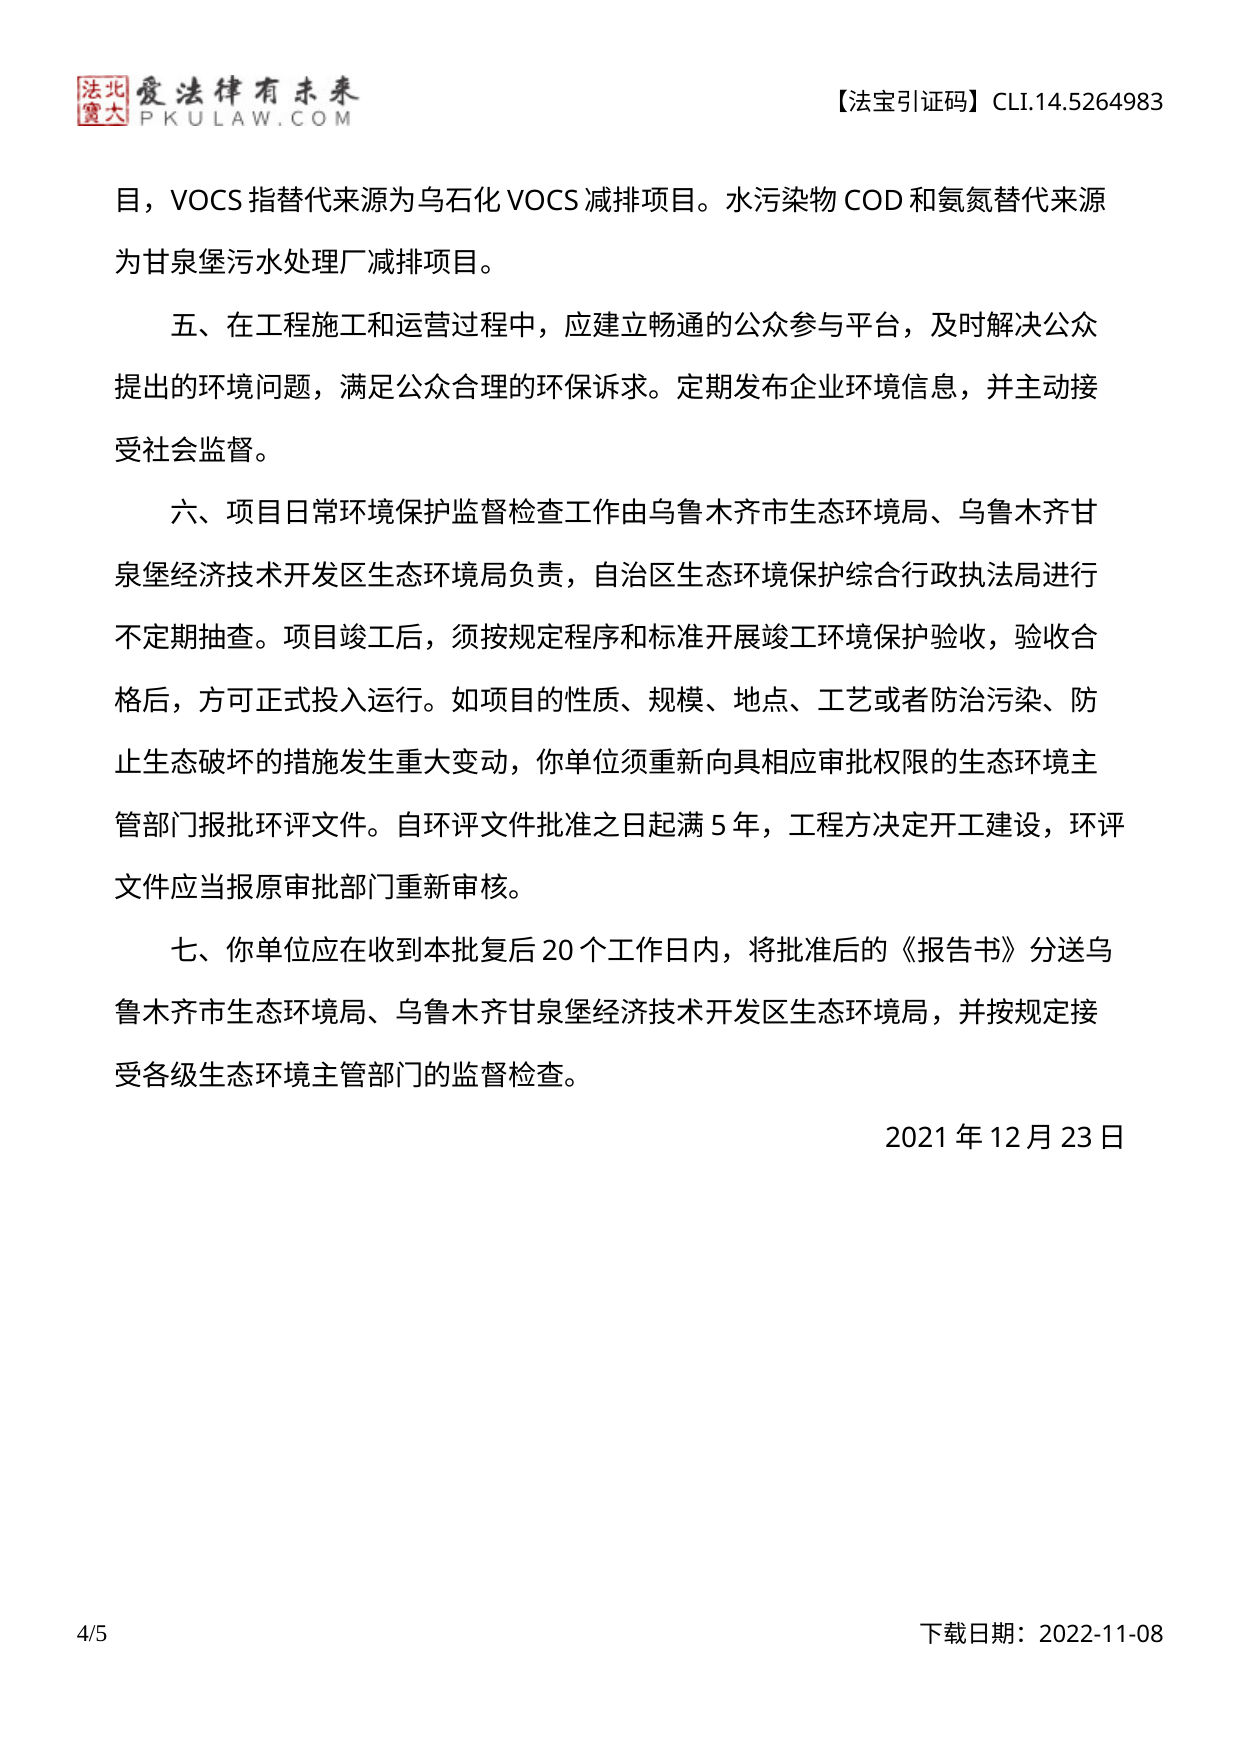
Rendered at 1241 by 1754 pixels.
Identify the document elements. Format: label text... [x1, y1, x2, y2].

text 五、在工程施工和运营过程中，应建立畅通的公众参与平台，及时解决公众提出的环境问题，满足公众合理的环保诉求。定期发布企业环境信息，并主动接受社会监督。 [114, 281, 1126, 468]
text 七、你单位应在收到本批复后20个工作日内，将批准后的《报告书》分送乌鲁木齐市生态环境局、乌鲁木齐甘泉堡经济技术开发区生态环境局，并按规定接受各级生态环境主管部门的监督检查。 [114, 906, 1126, 1093]
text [114, 156, 1126, 281]
picture [76, 75, 361, 126]
text 六、项目日常环境保护监督检查工作由乌鲁木齐市生态环境局、乌鲁木齐甘泉堡经济技术开发区生态环境局负责，自治区生态环境保护综合行政执法局进行不定期抽查。项目竣工后，须按规定程序和标准开展竣工环境保护验收，验收合格后，方可正式投入运行。如项目的性质、规模、地点、工艺或者防治污染、防止生态破坏的措施发生重大变动，你单位须重新向具相应审批权限的生态环境主管部门报批环评文件。自环评文件批准之日起满5年，工程方决定开工建设，环评文件应当报原审批部门重新审核。 [114, 468, 1126, 906]
text 2021年12月23日 [114, 1093, 1126, 1156]
